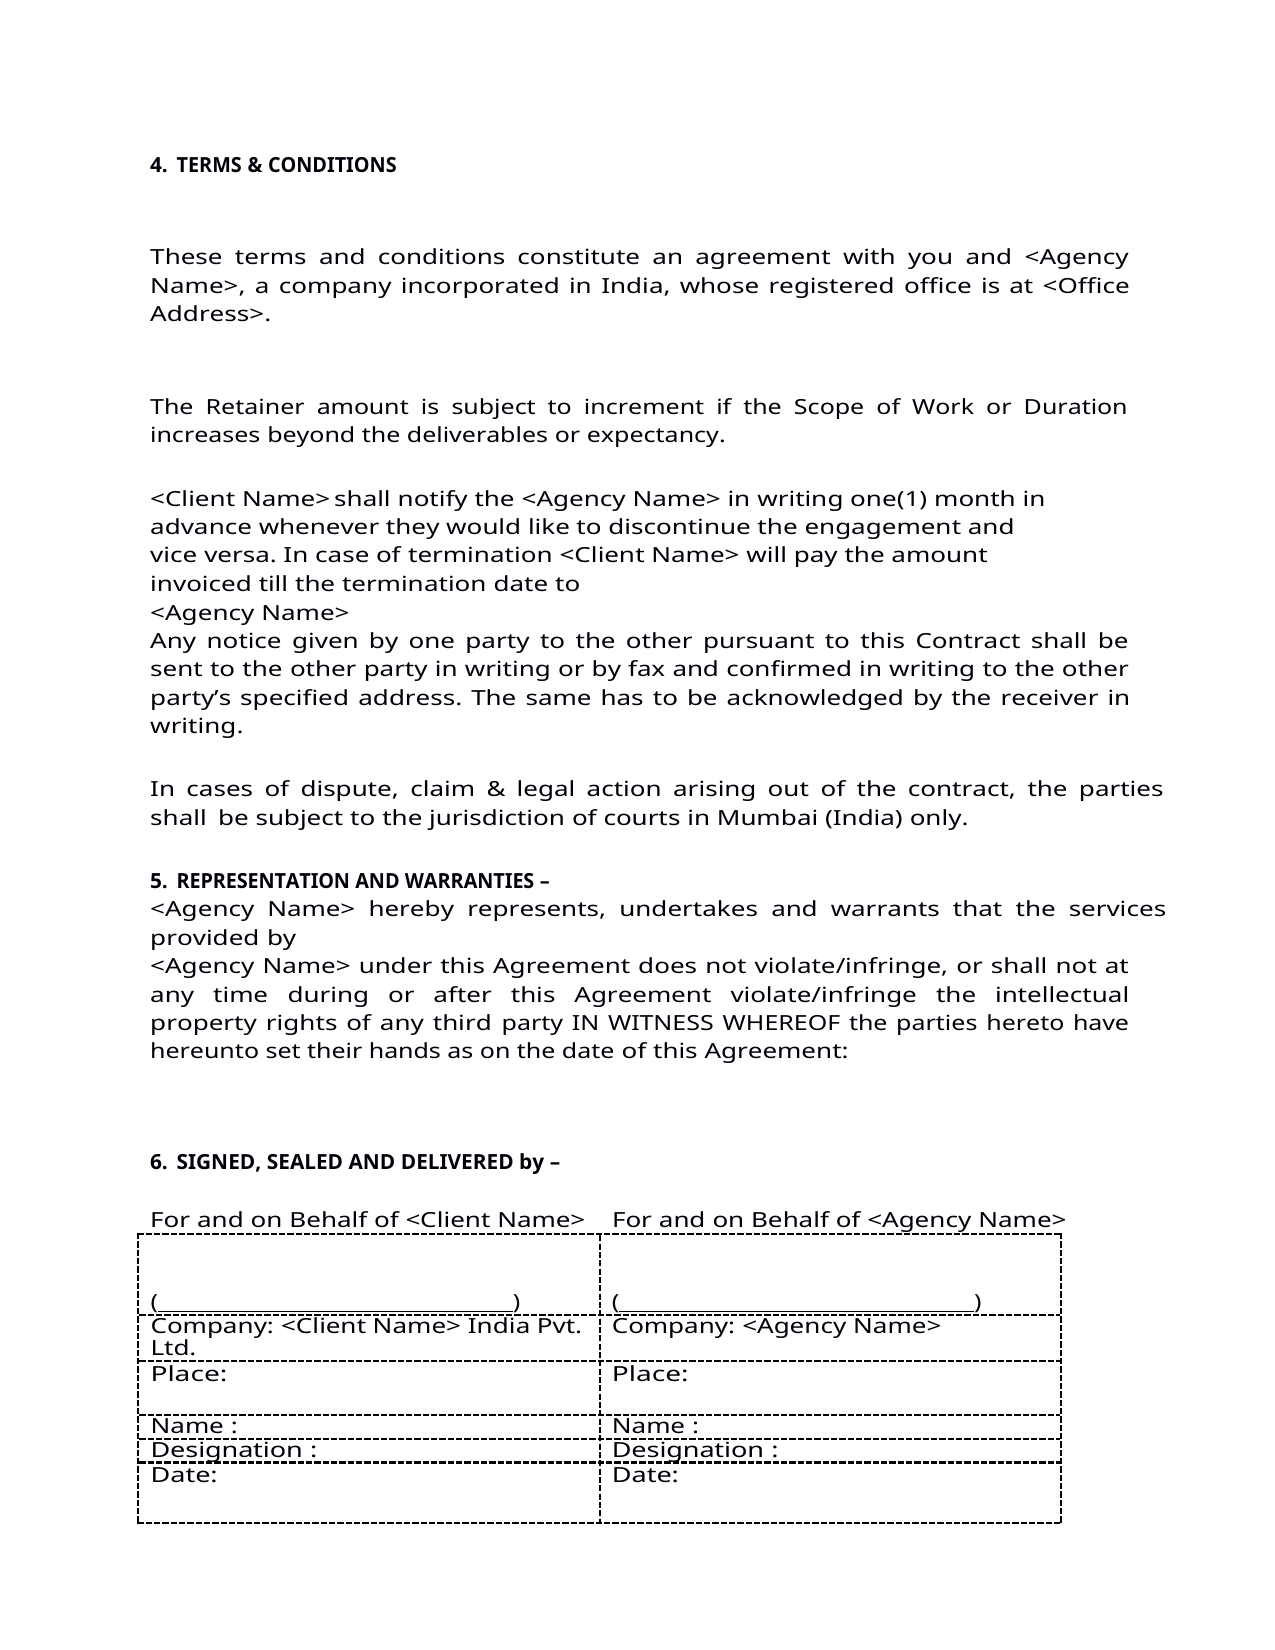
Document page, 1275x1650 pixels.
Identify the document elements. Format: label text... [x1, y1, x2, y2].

text <Agency Name> hereby represents, undertakes and warrants that the services provided by [150, 894, 1167, 951]
table_cell Company: <Agency Name> [600, 1314, 1061, 1360]
table_cell Designation : [138, 1438, 599, 1461]
text <Agency Name> [150, 598, 1167, 626]
text <Client Name> shall notify the <Agency Name> in writing one(1) month in advance whenever they would like to discontinue the engagement and vice versa. In case of termination <Client Name> will pay the amount invoiced till the termination date to [150, 484, 1050, 597]
subtitle REPRESENTATION AND WARRANTIES – [150, 866, 1167, 894]
table_header ( ) [600, 1233, 1061, 1314]
table_cell Name : [138, 1414, 599, 1437]
table_cell Date: [600, 1461, 1061, 1522]
table_cell Name : [600, 1414, 1061, 1437]
table_cell Company: <Client Name> India Pvt. Ltd. [138, 1314, 599, 1360]
table_cell Place: [138, 1360, 599, 1413]
subtitle SIGNED, SEALED AND DELIVERED by – [150, 1147, 1167, 1176]
table_header ( ) [138, 1233, 599, 1314]
table_cell Place: [600, 1360, 1061, 1413]
text The Retainer amount is subject to increment if the Scope of Work or Duration increases beyond the deliverables or expectancy. [150, 392, 1129, 449]
text <Agency Name> under this Agreement does not violate/infringe, or shall not at any time during or after this Agreement violate/infringe the intellectual property rights of any third party IN WITNESS WHEREOF the parties hereto have hereunto set their hands as on the date of this Agreement: [150, 951, 1130, 1065]
text These terms and conditions constitute an agreement with you and <Agency Name>, a company incorporated in India, whose registered office is at <Office Address>. [150, 242, 1130, 328]
table_cell Designation : [600, 1438, 1061, 1461]
text Any notice given by one party to the other pursuant to this Contract shall be sent to the other party in writing or by fax and confirmed in writing to the other party’s specified address. The same has to be acknowledged by the receiver in writing. [150, 626, 1130, 740]
subtitle TERMS & CONDITIONS [150, 150, 1167, 178]
table_cell Date: [138, 1461, 599, 1522]
text For and on Behalf of <Client Name> For and on Behalf of <Agency Name> [150, 1205, 1167, 1233]
text In cases of dispute, claim & legal action arising out of the contract, the parties shall be subject to the jurisdiction of courts in Mumbai (India) only. [150, 774, 1167, 831]
